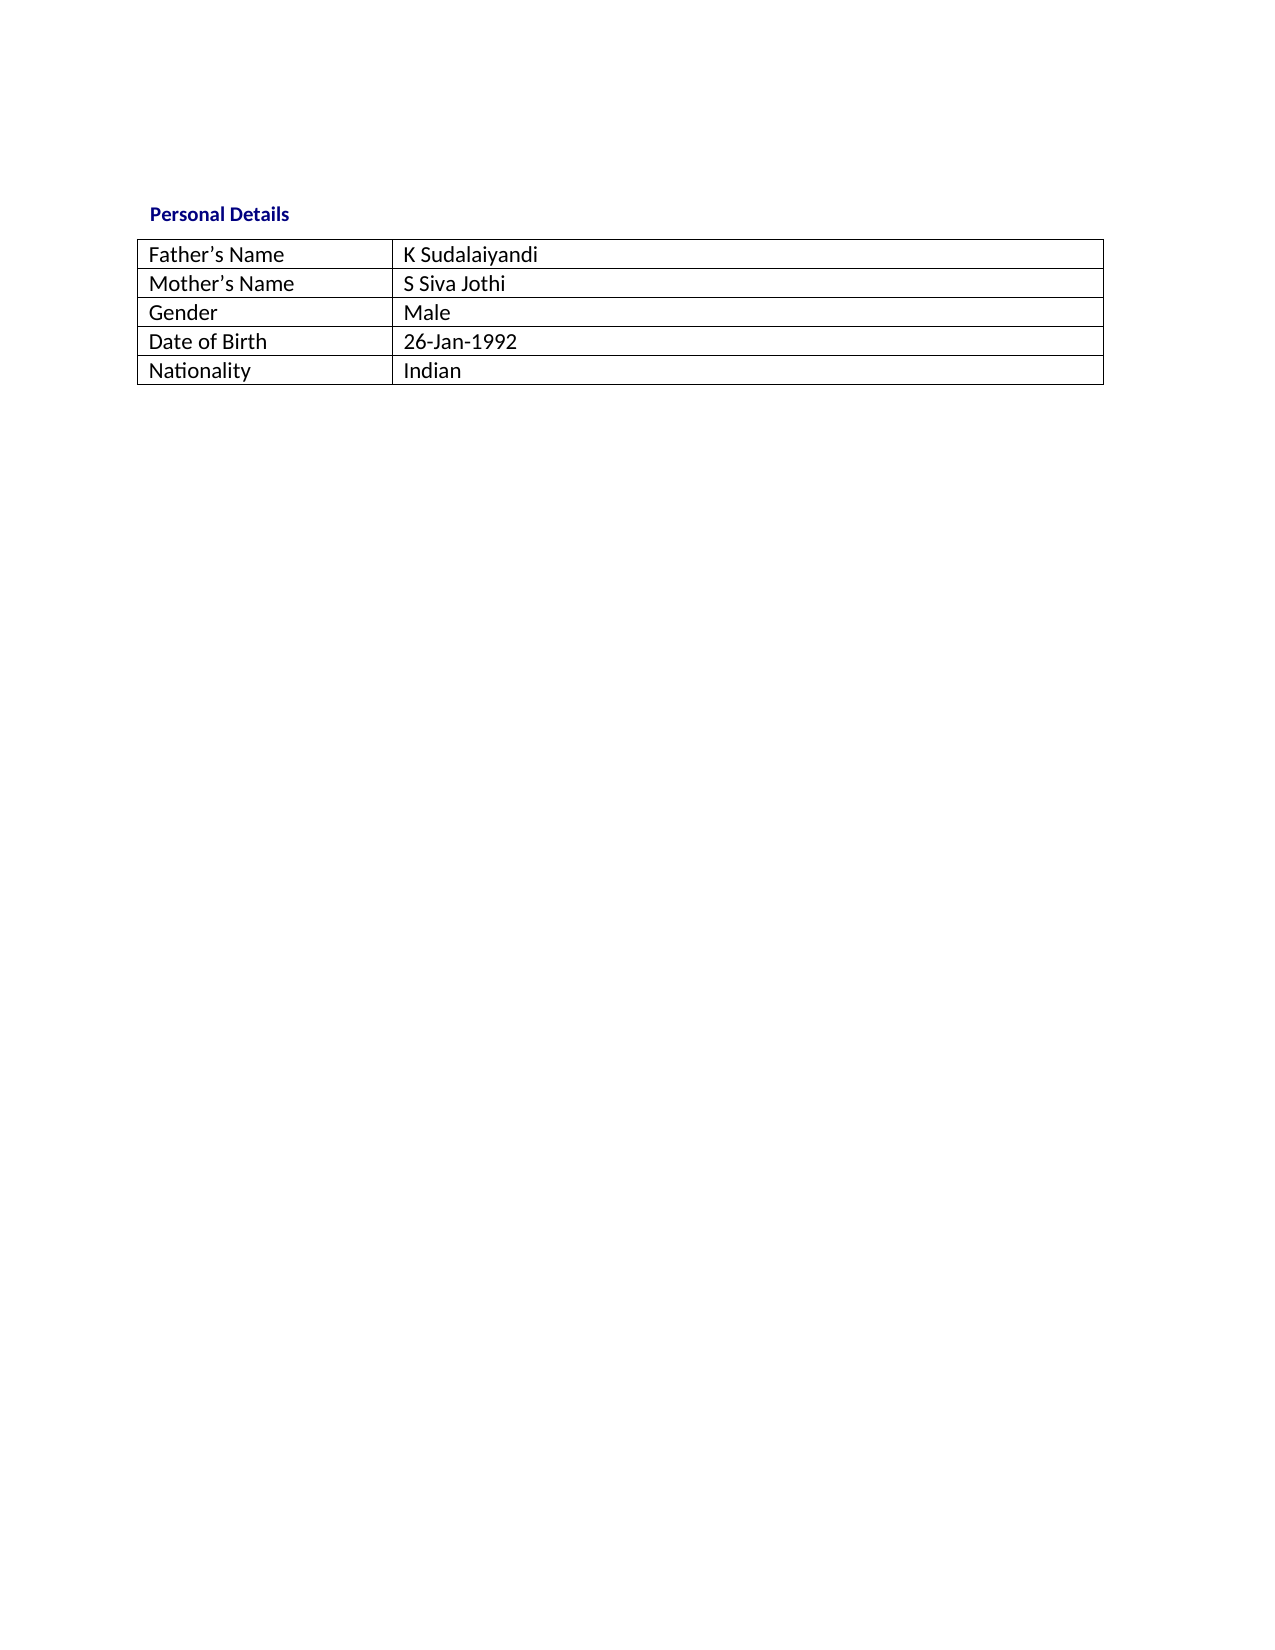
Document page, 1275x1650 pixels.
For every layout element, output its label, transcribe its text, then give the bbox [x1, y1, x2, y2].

text Personal Details [150, 201, 1125, 226]
table_header K Sudalaiyandi [393, 240, 1103, 268]
table_cell S Siva Jothi [393, 269, 1103, 297]
table_cell Male [393, 298, 1103, 326]
table_cell Date of Birth [138, 327, 392, 355]
table_cell Indian [393, 356, 1103, 384]
table_cell 26-Jan-1992 [393, 327, 1103, 355]
table_cell Nationality [138, 356, 392, 384]
table_header Father’s Name [138, 240, 392, 268]
table_cell Gender [138, 298, 392, 326]
table_cell Mother’s Name [138, 269, 392, 297]
